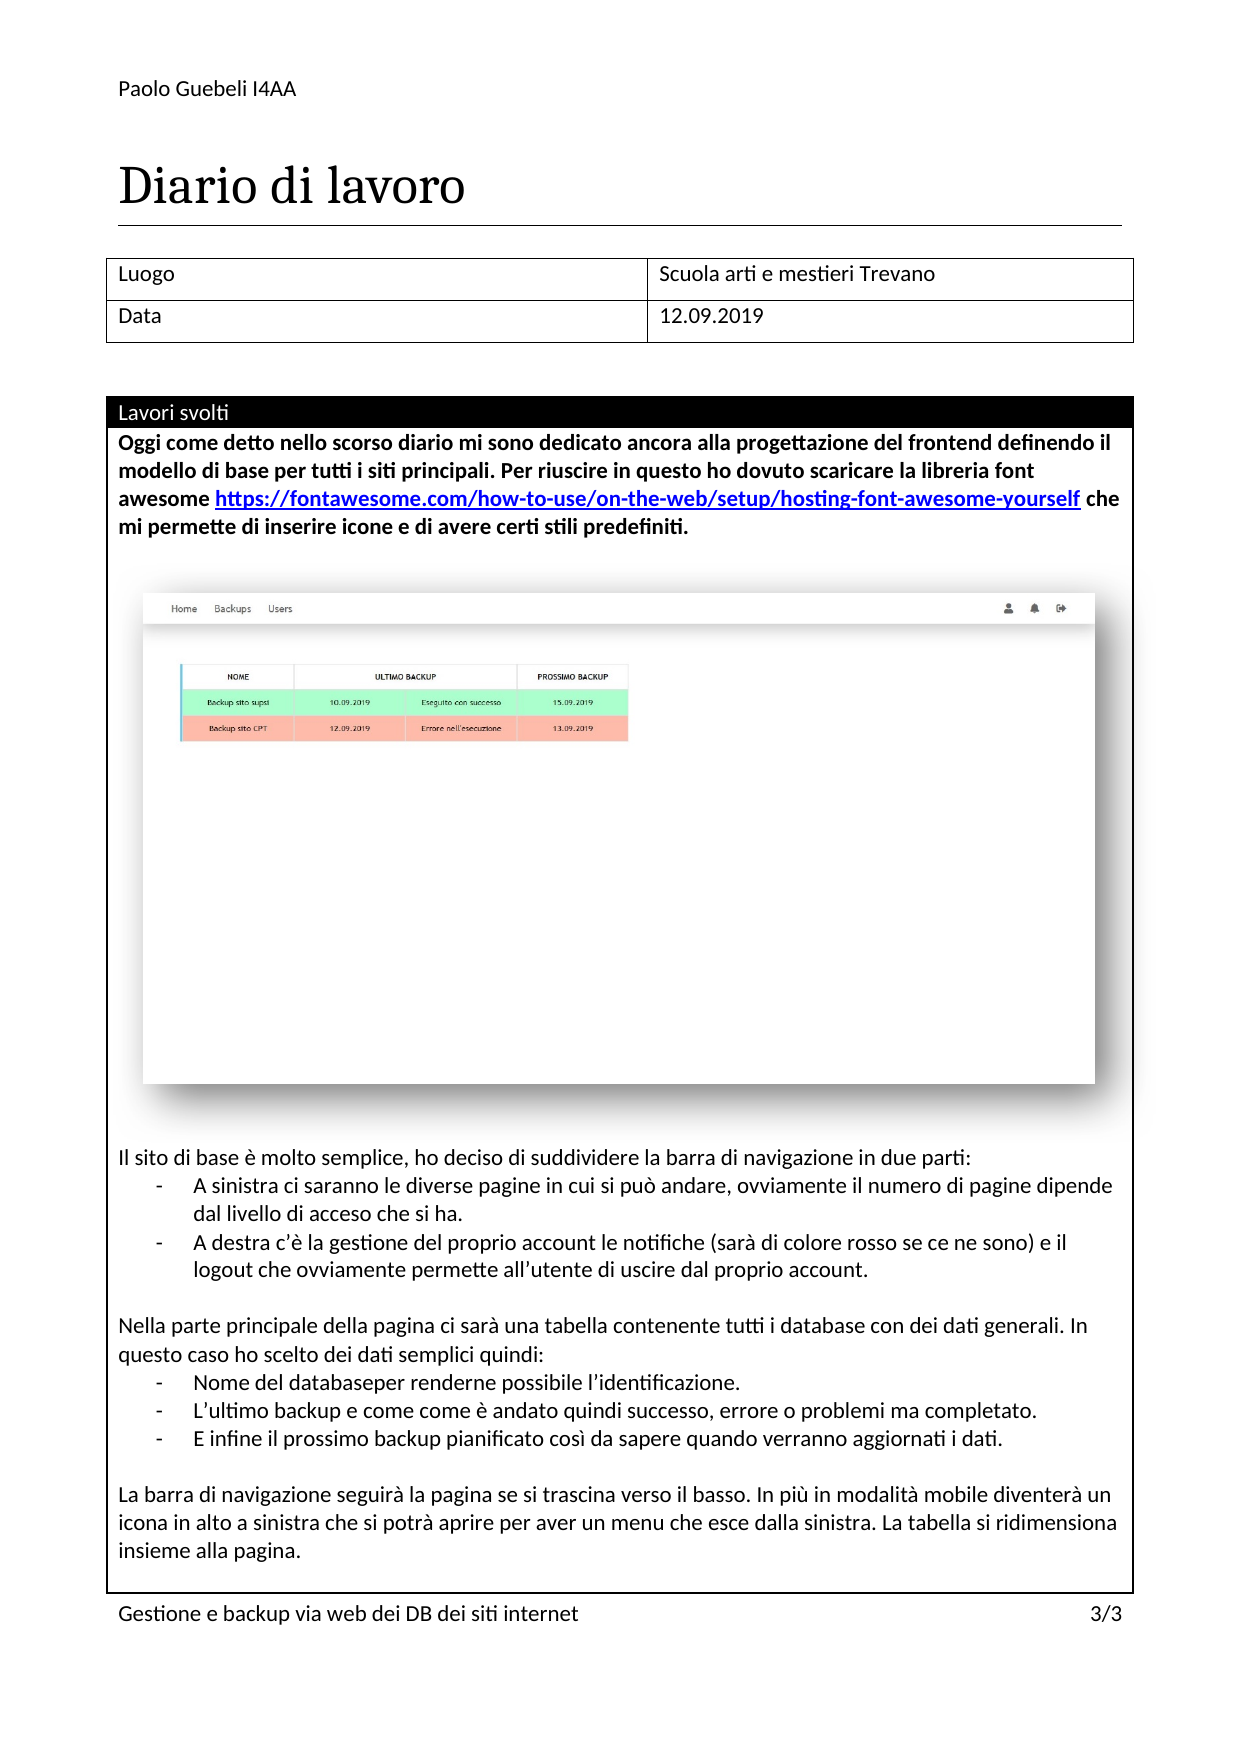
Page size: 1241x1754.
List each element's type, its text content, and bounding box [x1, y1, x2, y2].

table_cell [108, 428, 1132, 1592]
title Diario di lavoro [118, 155, 1122, 225]
table_cell Data [107, 301, 647, 342]
table_cell 12.09.2019 [648, 301, 1133, 342]
table_header Lavori svolti [108, 398, 1132, 426]
picture [143, 593, 1095, 1084]
table_header Luogo [107, 259, 647, 300]
table_header Scuola arti e mestieri Trevano [648, 259, 1133, 300]
